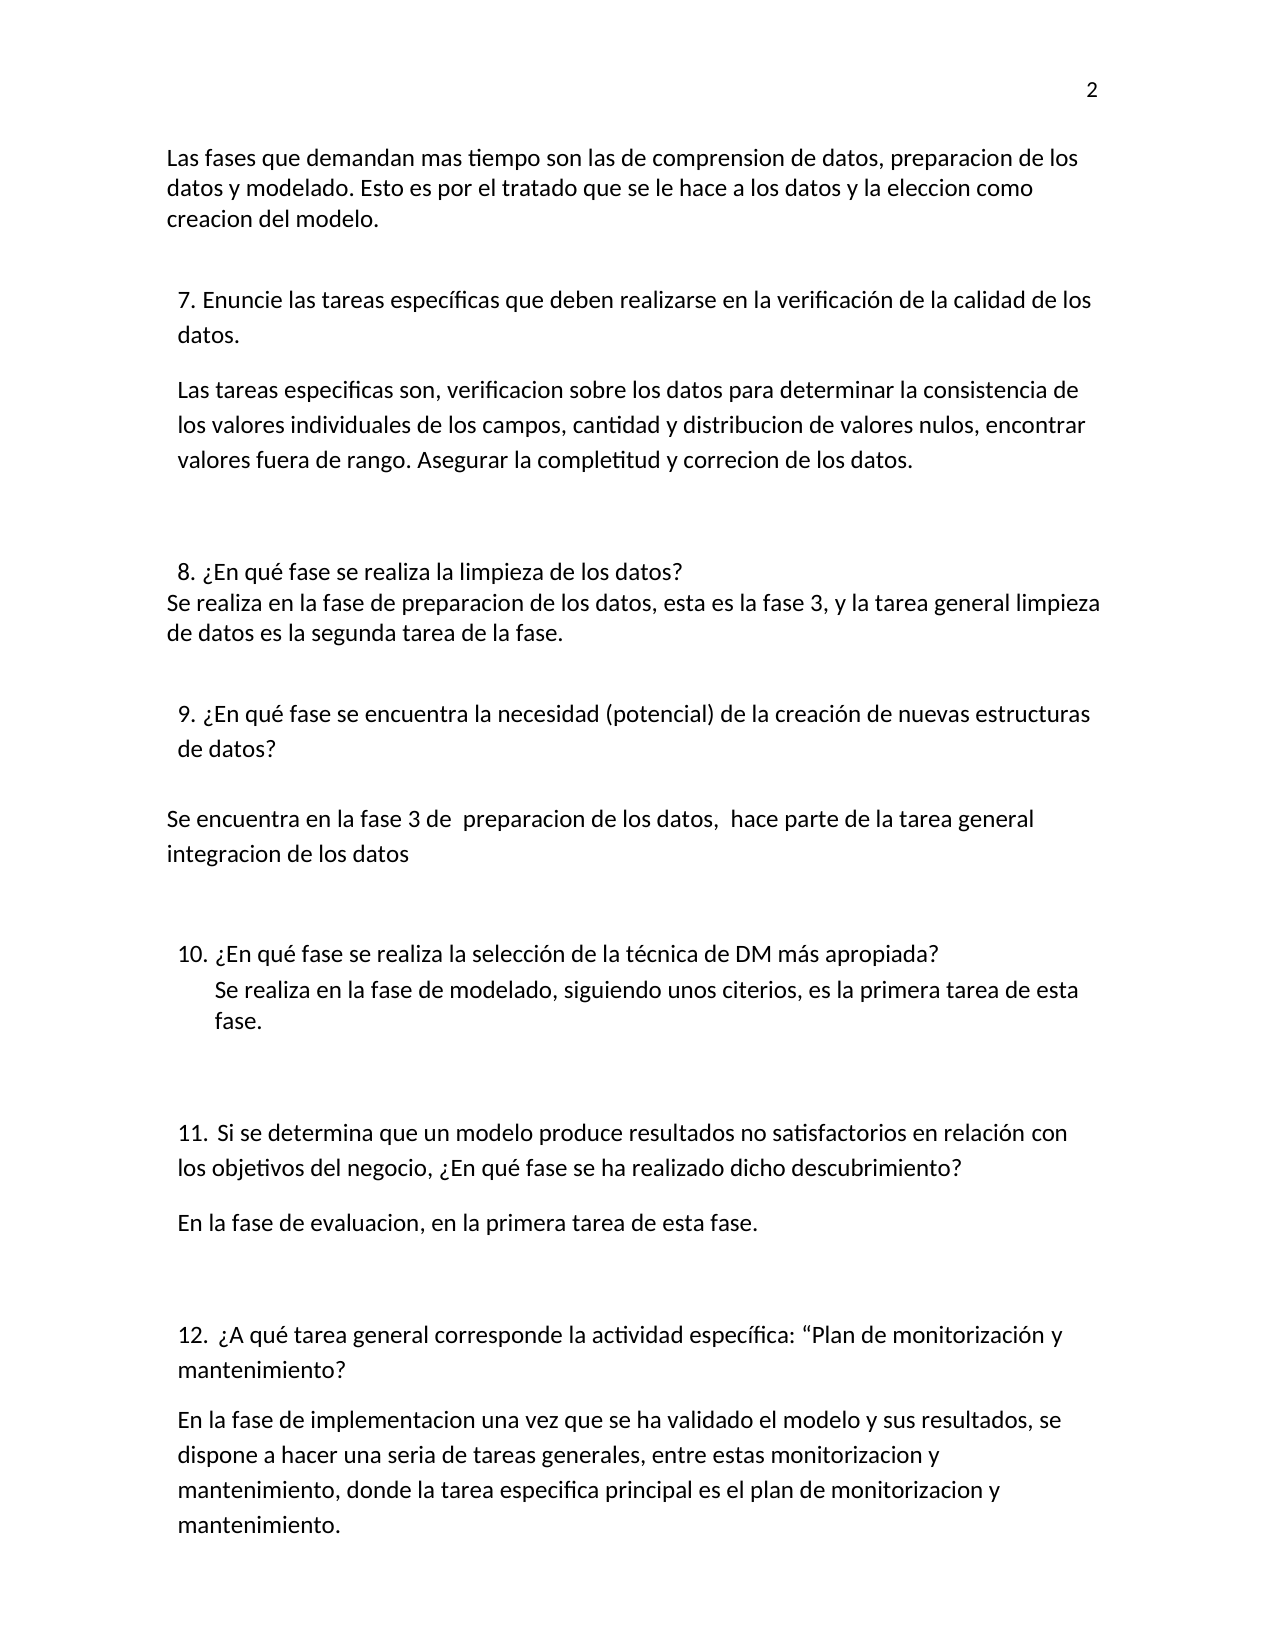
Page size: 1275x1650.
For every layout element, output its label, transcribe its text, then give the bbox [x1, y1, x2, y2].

list Se realiza en la fase de modelado, siguiendo unos citerios, es la primera tarea de esta fase. [214, 974, 1108, 1036]
text Se realiza en la fase de preparacion de los datos, esta es la fase 3, y la tarea general limpieza de datos es la segunda tarea de la fase. [167, 587, 1108, 648]
list ¿A qué tarea general corresponde la actividad específica: “Plan de monitorización y mantenimiento? [177, 1319, 1098, 1384]
list En la fase de implementacion una vez que se ha validado el modelo y sus resultados, se dispone a hacer una seria de tareas generales, entre estas monitorizacion y mantenimiento, donde la tarea especifica principal es el plan de monitorizacion y mantenimiento. [177, 1405, 1098, 1540]
list Enuncie las tareas específicas que deben realizarse en la verificación de la calidad de los datos. [177, 284, 1098, 349]
text Las fases que demandan mas tiempo son las de comprension de datos, preparacion de los datos y modelado. Esto es por el tratado que se le hace a los datos y la eleccion como creacion del modelo. [167, 142, 1108, 233]
list Las tareas especificas son, verificacion sobre los datos para determinar la consistencia de los valores individuales de los campos, cantidad y distribucion de valores nulos, encontrar valores fuera de rango. Asegurar la completitud y correcion de los datos. [177, 374, 1098, 475]
list ¿En qué fase se realiza la selección de la técnica de DM más apropiada? [177, 939, 1108, 969]
list ¿En qué fase se encuentra la necesidad (potencial) de la creación de nuevas estructuras de datos? [177, 698, 1098, 764]
list En la fase de evaluacion, en la primera tarea de esta fase. [177, 1207, 1098, 1238]
list Si se determina que un modelo produce resultados no satisfactorios en relación con los objetivos del negocio, ¿En qué fase se ha realizado dicho descubrimiento? [177, 1117, 1098, 1182]
list ¿En qué fase se realiza la limpieza de los datos? [177, 556, 1108, 587]
text Se encuentra en la fase 3 de preparacion de los datos, hace parte de la tarea general integracion de los datos [167, 803, 1108, 869]
